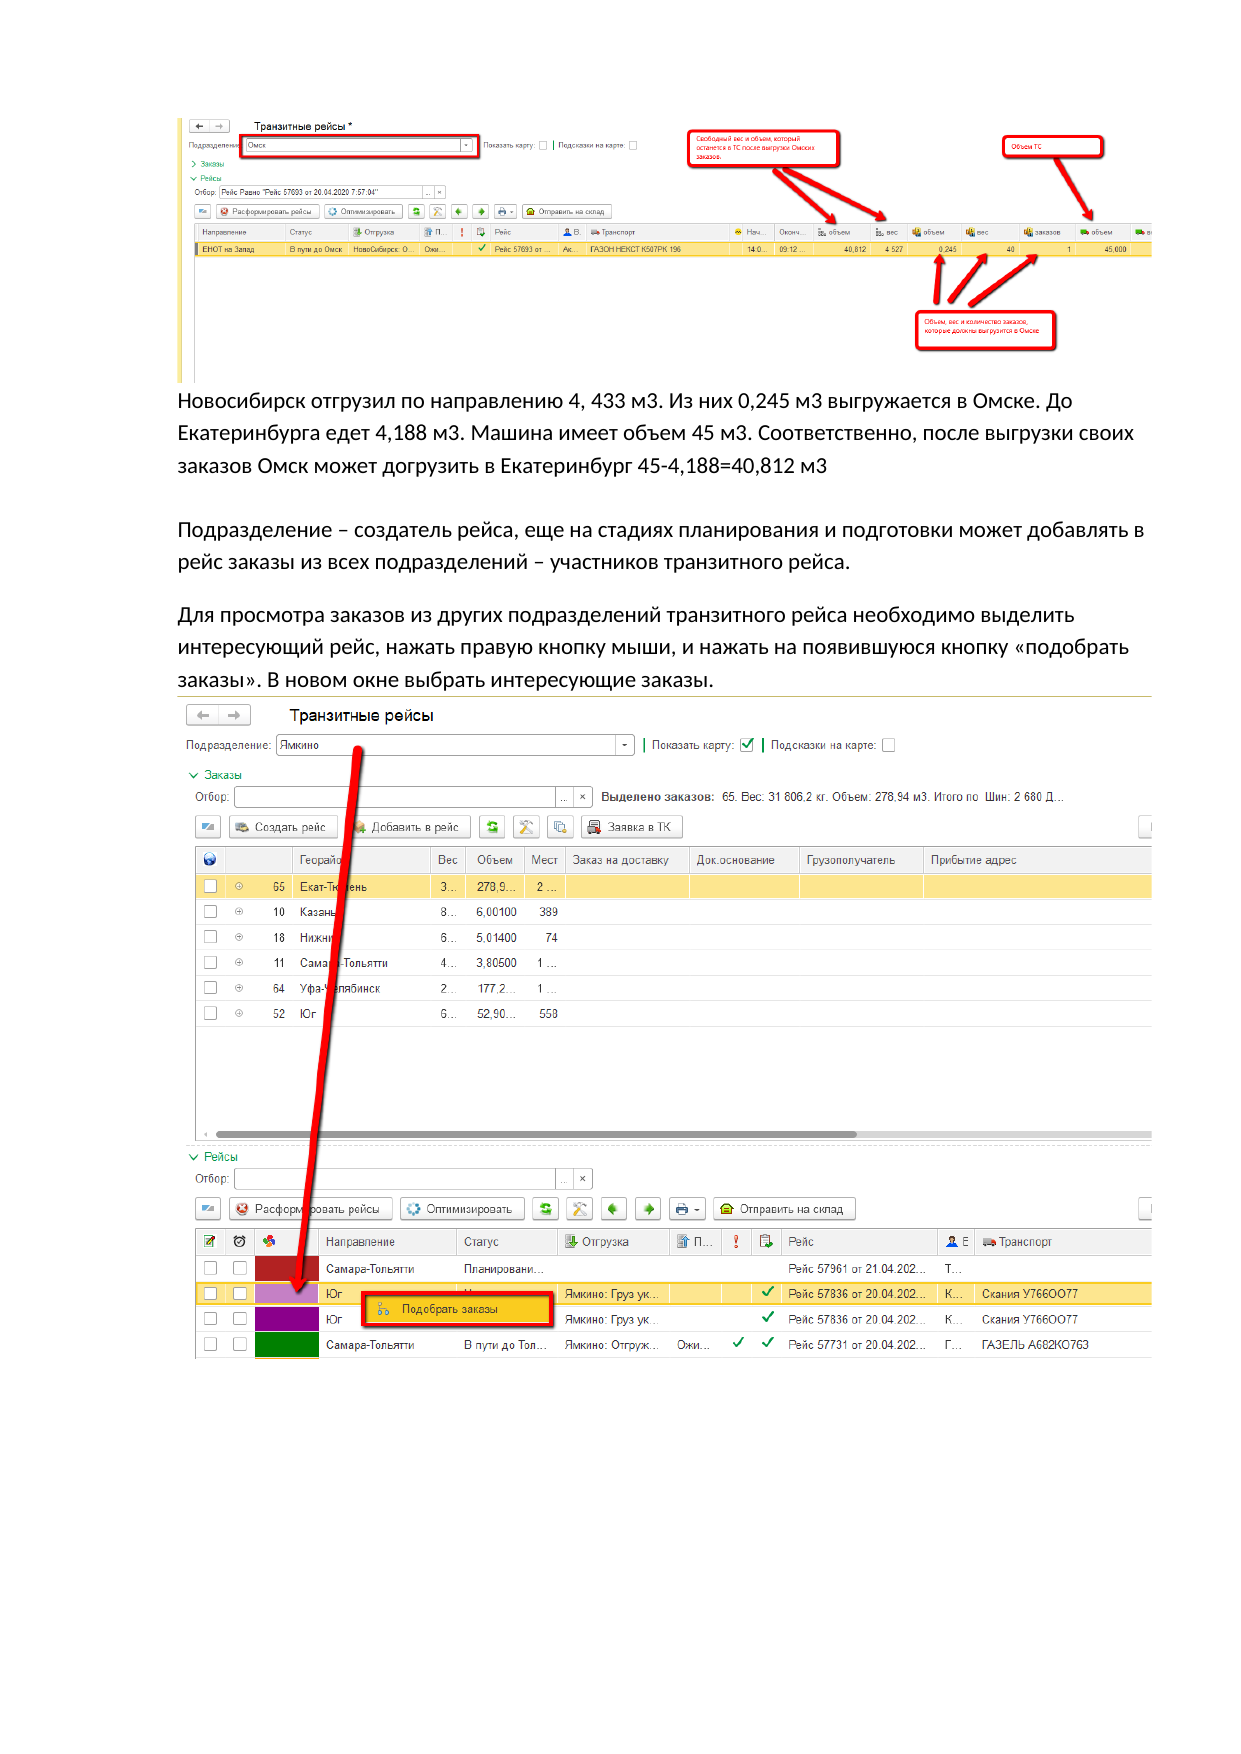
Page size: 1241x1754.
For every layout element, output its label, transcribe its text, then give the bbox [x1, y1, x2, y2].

picture [177, 696, 1152, 1359]
picture [177, 118, 1152, 383]
text Для просмотра заказов из других подразделений транзитного рейса необходимо выделить интересующий рейс, нажать правую кнопку мыши, и нажать на появившуюся кнопку «подобрать заказы». В новом окне выбрать интересующие заказы. [177, 600, 1152, 696]
